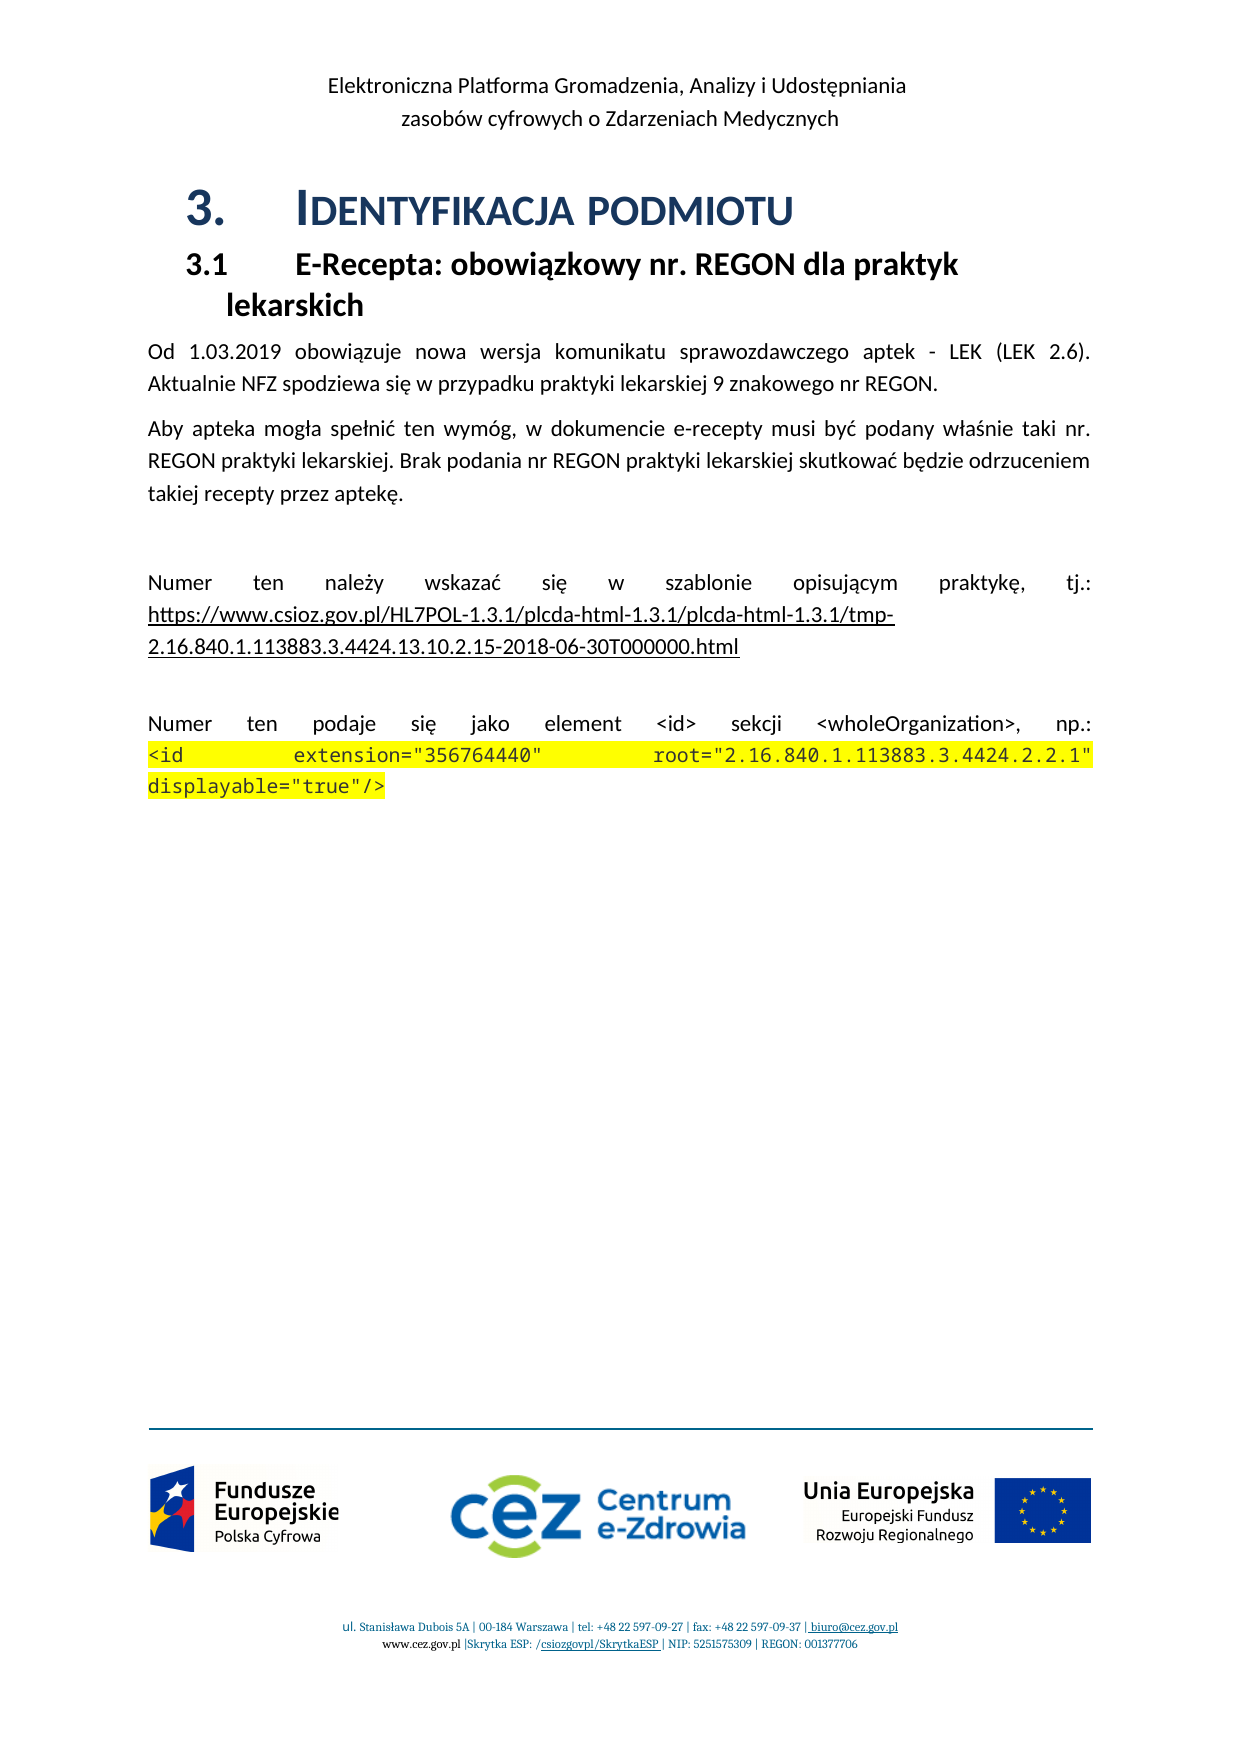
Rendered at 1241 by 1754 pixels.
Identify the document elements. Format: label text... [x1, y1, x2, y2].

picture [740, 1640, 749, 1648]
picture [868, 1624, 879, 1631]
picture [833, 1640, 838, 1648]
picture [803, 1476, 1091, 1543]
picture [711, 1642, 720, 1648]
picture [789, 1623, 794, 1631]
picture [888, 1625, 895, 1631]
picture [757, 1623, 767, 1631]
picture [655, 1623, 661, 1631]
picture [532, 1625, 542, 1631]
picture [473, 1639, 480, 1648]
picture [561, 1641, 572, 1649]
picture [668, 1640, 676, 1648]
picture [365, 1624, 373, 1631]
picture [845, 1640, 857, 1648]
picture [536, 1640, 540, 1650]
picture [639, 1623, 645, 1631]
picture [456, 1623, 461, 1631]
picture [765, 1640, 775, 1648]
picture [147, 1464, 339, 1552]
picture [486, 1623, 491, 1631]
picture [401, 1625, 413, 1631]
picture [839, 1623, 848, 1631]
picture [343, 1624, 349, 1631]
picture [603, 1623, 615, 1631]
text Od 1.03.2019 obowiązuje nowa wersja komunikatu sprawozdawczego aptek - LEK (LEK 2.6). Aktualnie NFZ spodziewa się w przypadku praktyki lekarskiej 9 znakowego nr REGON. [148, 337, 1092, 398]
picture [554, 1625, 567, 1631]
picture [662, 1623, 667, 1631]
picture [447, 1474, 749, 1558]
picture [827, 1625, 838, 1631]
picture [633, 1623, 638, 1631]
picture [850, 1625, 859, 1631]
picture [681, 1640, 687, 1648]
picture [382, 1625, 390, 1631]
subtitle E-Recepta: obowiązkowy nr. REGON dla praktyk lekarskich [185, 243, 1092, 325]
picture [783, 1640, 797, 1648]
picture [772, 1623, 778, 1631]
text Numer ten należy wskazać się w szablonie opisującym praktykę, tj.: https://www.csioz.gov.pl/HL7POL-1.3.1/plcda-html-1.3.1/plcda-html-1.3.1/tmp-2.16.840.1.113883.3.4424.13.10.2.15-2018-06-30T000000.html [148, 568, 1092, 660]
picture [646, 1640, 656, 1648]
picture [417, 1623, 423, 1631]
picture [542, 1625, 552, 1631]
text Numer ten podaje się jako element <id> sekcji <wholeOrganization>, np.: <id extension="356764440" root="2.16.840.1.113883.3.4424.2.2.1" displayable="true"/> [148, 677, 1092, 741]
text Aby apteka mogła spełnić ten wymóg, w dokumencie e-recepty musi być podany właśnie taki nr. REGON praktyki lekarskiej. Brak podania nr REGON praktyki lekarskiej skutkować będzie odrzuceniem takiej recepty przez aptekę. [148, 414, 1092, 507]
picture [811, 1640, 821, 1648]
picture [606, 1639, 611, 1648]
picture [839, 1640, 844, 1648]
text Numer ten podaje się jako element <id> sekcji <wholeOrganization>, np.: <id extension="356764440" root="2.16.840.1.113883.3.4424.2.2.1" displayable="true"/> [148, 768, 1092, 799]
picture [479, 1623, 485, 1631]
picture [779, 1623, 785, 1631]
picture [445, 1625, 453, 1631]
picture [541, 1642, 554, 1648]
picture [510, 1640, 521, 1648]
subtitle Identyfikacja podmiotu [185, 173, 1092, 239]
picture [805, 1640, 810, 1648]
picture [624, 1639, 638, 1648]
picture [721, 1623, 727, 1631]
